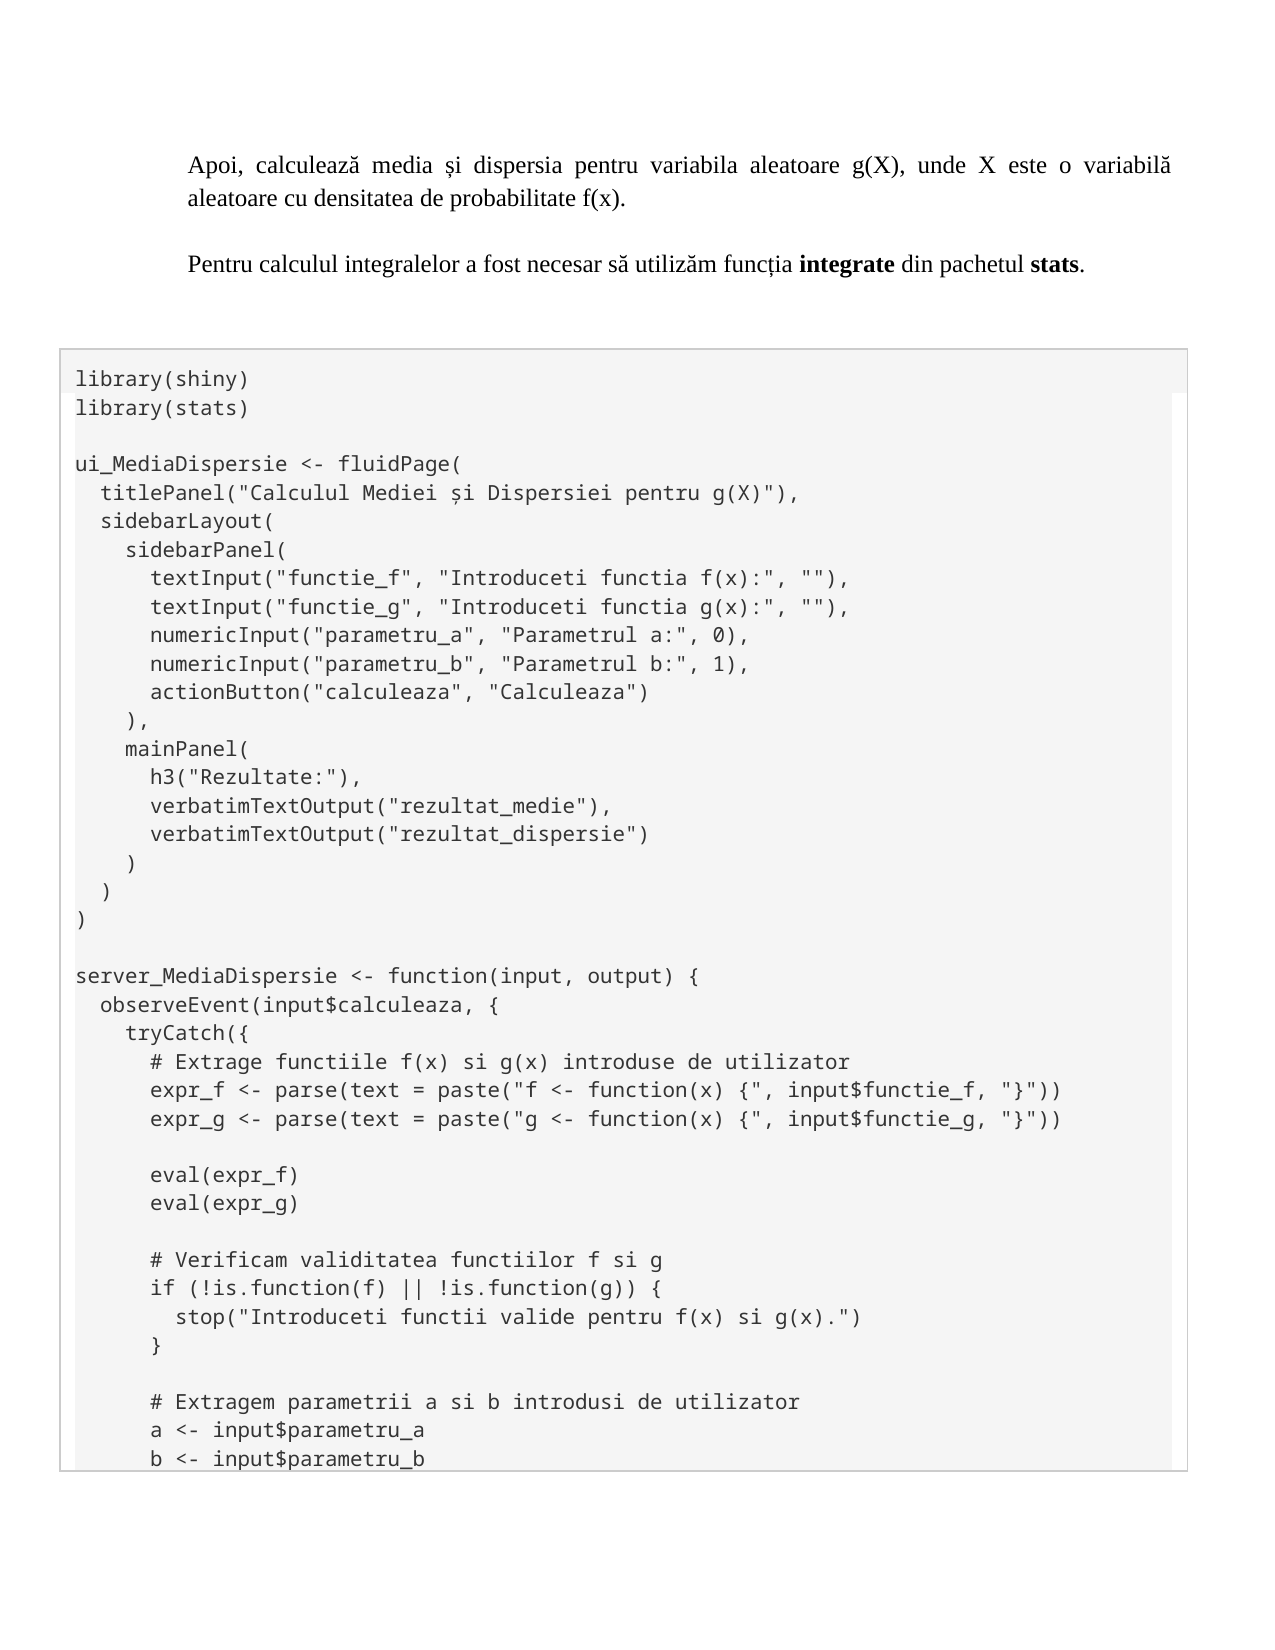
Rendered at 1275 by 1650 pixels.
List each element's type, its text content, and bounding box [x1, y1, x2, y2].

text eval(expr_g) [75, 1188, 1172, 1217]
text # Extragem parametrii a si b introdusi de utilizator [75, 1387, 1172, 1415]
text eval(expr_f) [75, 1160, 1172, 1188]
text stop("Introduceti functii valide pentru f(x) si g(x).") [75, 1302, 1172, 1330]
text ui_MediaDispersie <- fluidPage( [75, 449, 1172, 478]
text numericInput("parametru_a", "Parametrul a:", 0), [75, 620, 1172, 649]
text ) [75, 848, 1172, 876]
text a <- input$parametru_a [75, 1415, 1172, 1444]
text ) [75, 876, 1172, 904]
text observeEvent(input$calculeaza, { [75, 990, 1172, 1018]
text sidebarPanel( [75, 535, 1172, 563]
text expr_g <- parse(text = paste("g <- function(x) {", input$functie_g, "}")) [75, 1104, 1172, 1132]
text server_MediaDispersie <- function(input, output) { [75, 961, 1172, 990]
text sidebarLayout( [75, 506, 1172, 535]
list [187, 150, 1172, 212]
text actionButton("calculeaza", "Calculeaza") [75, 677, 1172, 706]
list Pentru calculul integralelor a fost necesar să utilizăm funcția integrate din pachetul stats. [187, 249, 1172, 278]
text if (!is.function(f) || !is.function(g)) { [75, 1273, 1172, 1302]
text ), [75, 706, 1172, 734]
text library(stats) [75, 393, 1172, 421]
text textInput("functie_f", "Introduceti functia f(x):", ""), [75, 563, 1172, 592]
text b <- input$parametru_b [75, 1444, 1172, 1470]
text library(shiny) [61, 350, 1187, 393]
text # Extrage functiile f(x) si g(x) introduse de utilizator [75, 1047, 1172, 1075]
text } [75, 1330, 1172, 1359]
text verbatimTextOutput("rezultat_medie"), [75, 791, 1172, 819]
text tryCatch({ [75, 1018, 1172, 1047]
text verbatimTextOutput("rezultat_dispersie") [75, 819, 1172, 848]
text textInput("functie_g", "Introduceti functia g(x):", ""), [75, 592, 1172, 620]
text titlePanel("Calculul Mediei și Dispersiei pentru g(X)"), [75, 478, 1172, 506]
text # Verificam validitatea functiilor f si g [75, 1245, 1172, 1273]
text expr_f <- parse(text = paste("f <- function(x) {", input$functie_f, "}")) [75, 1075, 1172, 1104]
text mainPanel( [75, 734, 1172, 762]
text h3("Rezultate:"), [75, 762, 1172, 791]
text ) [75, 904, 1172, 933]
text numericInput("parametru_b", "Parametrul b:", 1), [75, 649, 1172, 677]
